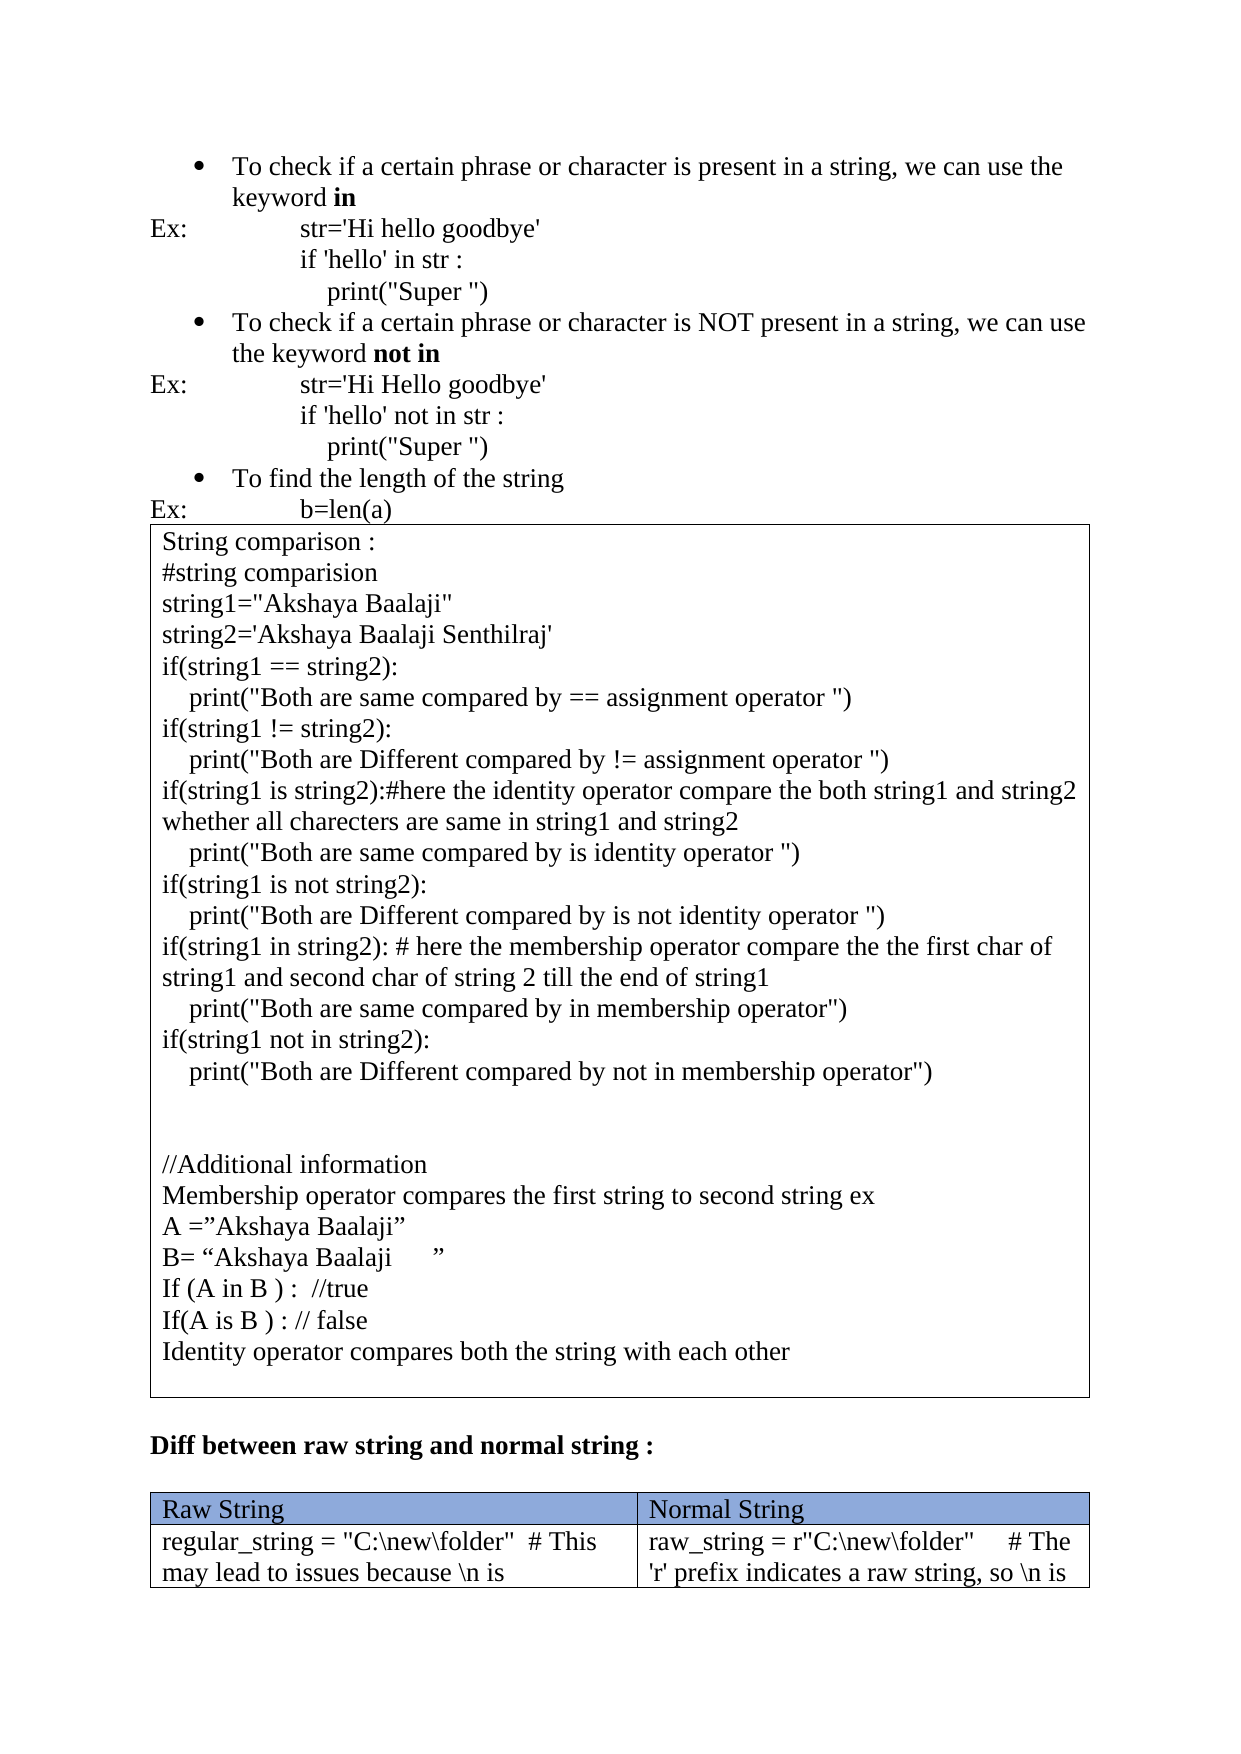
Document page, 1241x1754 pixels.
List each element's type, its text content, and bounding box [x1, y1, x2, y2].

table_header String comparison : #string comparision string1="Akshaya Baalaji" string2='Akshaya Baalaji Senthilraj' if(string1 == string2): print("Both are same compared by == assignment operator ") if(string1 != string2): print("Both are Different compared by != assignment operator ") if(string1 is string2):#here the identity operator compare the both string1 and string2 whether all charecters are same in string1 and string2 print("Both are same compared by is identity operator ") if(string1 is not string2): print("Both are Different compared by is not identity operator ") if(string1 in string2): # here the membership operator compare the the first char of string1 and second char of string 2 till the end of string1 print("Both are same compared by in membership operator") if(string1 not in string2): print("Both are Different compared by not in membership operator") //Additional information Membership operator compares the first string to second string ex A =”Akshaya Baalaji” B= “Akshaya Baalaji ” If (A in B ) : //true If(A is B ) : // false Identity operator compares both the string with each other [151, 525, 1089, 1397]
table_header Normal String [638, 1493, 1089, 1524]
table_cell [151, 1525, 637, 1587]
list To find the length of the string [194, 462, 1090, 493]
text Ex: str='Hi Hello goodbye' [150, 368, 1090, 399]
text Ex: str='Hi hello goodbye' [150, 212, 1090, 243]
table_header Raw String [151, 1493, 637, 1524]
text print("Super ") [300, 275, 1090, 306]
text if 'hello' in str : [300, 243, 1090, 275]
text Diff between raw string and normal string : [150, 1429, 1090, 1461]
text print("Super ") [300, 431, 1090, 462]
text if 'hello' not in str : [300, 399, 1090, 431]
text Ex: b=len(a) [150, 493, 1090, 524]
list To check if a certain phrase or character is present in a string, we can use the keyword in [194, 150, 1090, 212]
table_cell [638, 1525, 1089, 1587]
list To check if a certain phrase or character is NOT present in a string, we can use the keyword not in [194, 306, 1090, 368]
